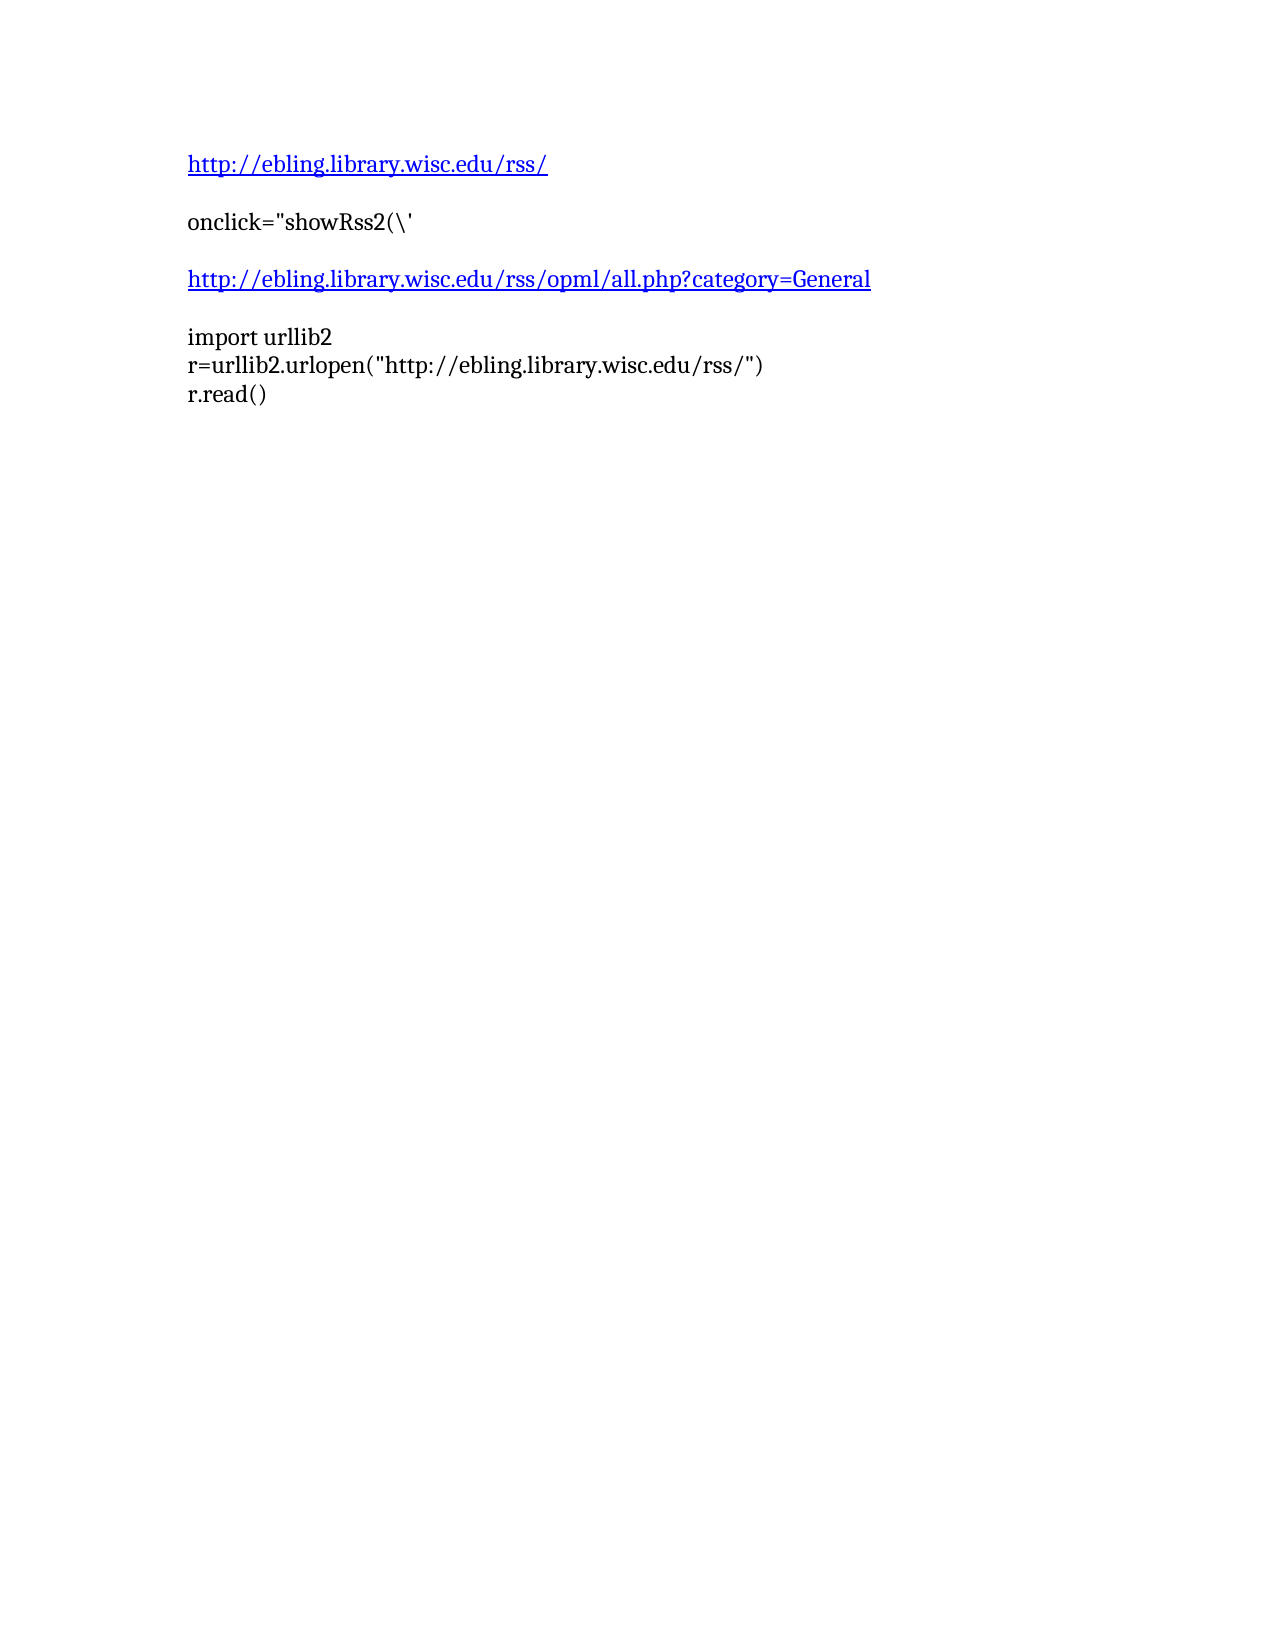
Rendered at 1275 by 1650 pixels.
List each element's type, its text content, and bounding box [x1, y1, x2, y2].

text http://ebling.library.wisc.edu/rss/ [187, 150, 1087, 179]
text import urllib2 [187, 322, 1087, 351]
text r.read() [187, 380, 1087, 409]
text http://ebling.library.wisc.edu/rss/opml/all.php?category=General [187, 265, 1087, 294]
text onclick="showRss2(\' [187, 207, 1087, 236]
text r=urllib2.urlopen("http://ebling.library.wisc.edu/rss/") [187, 351, 1087, 380]
